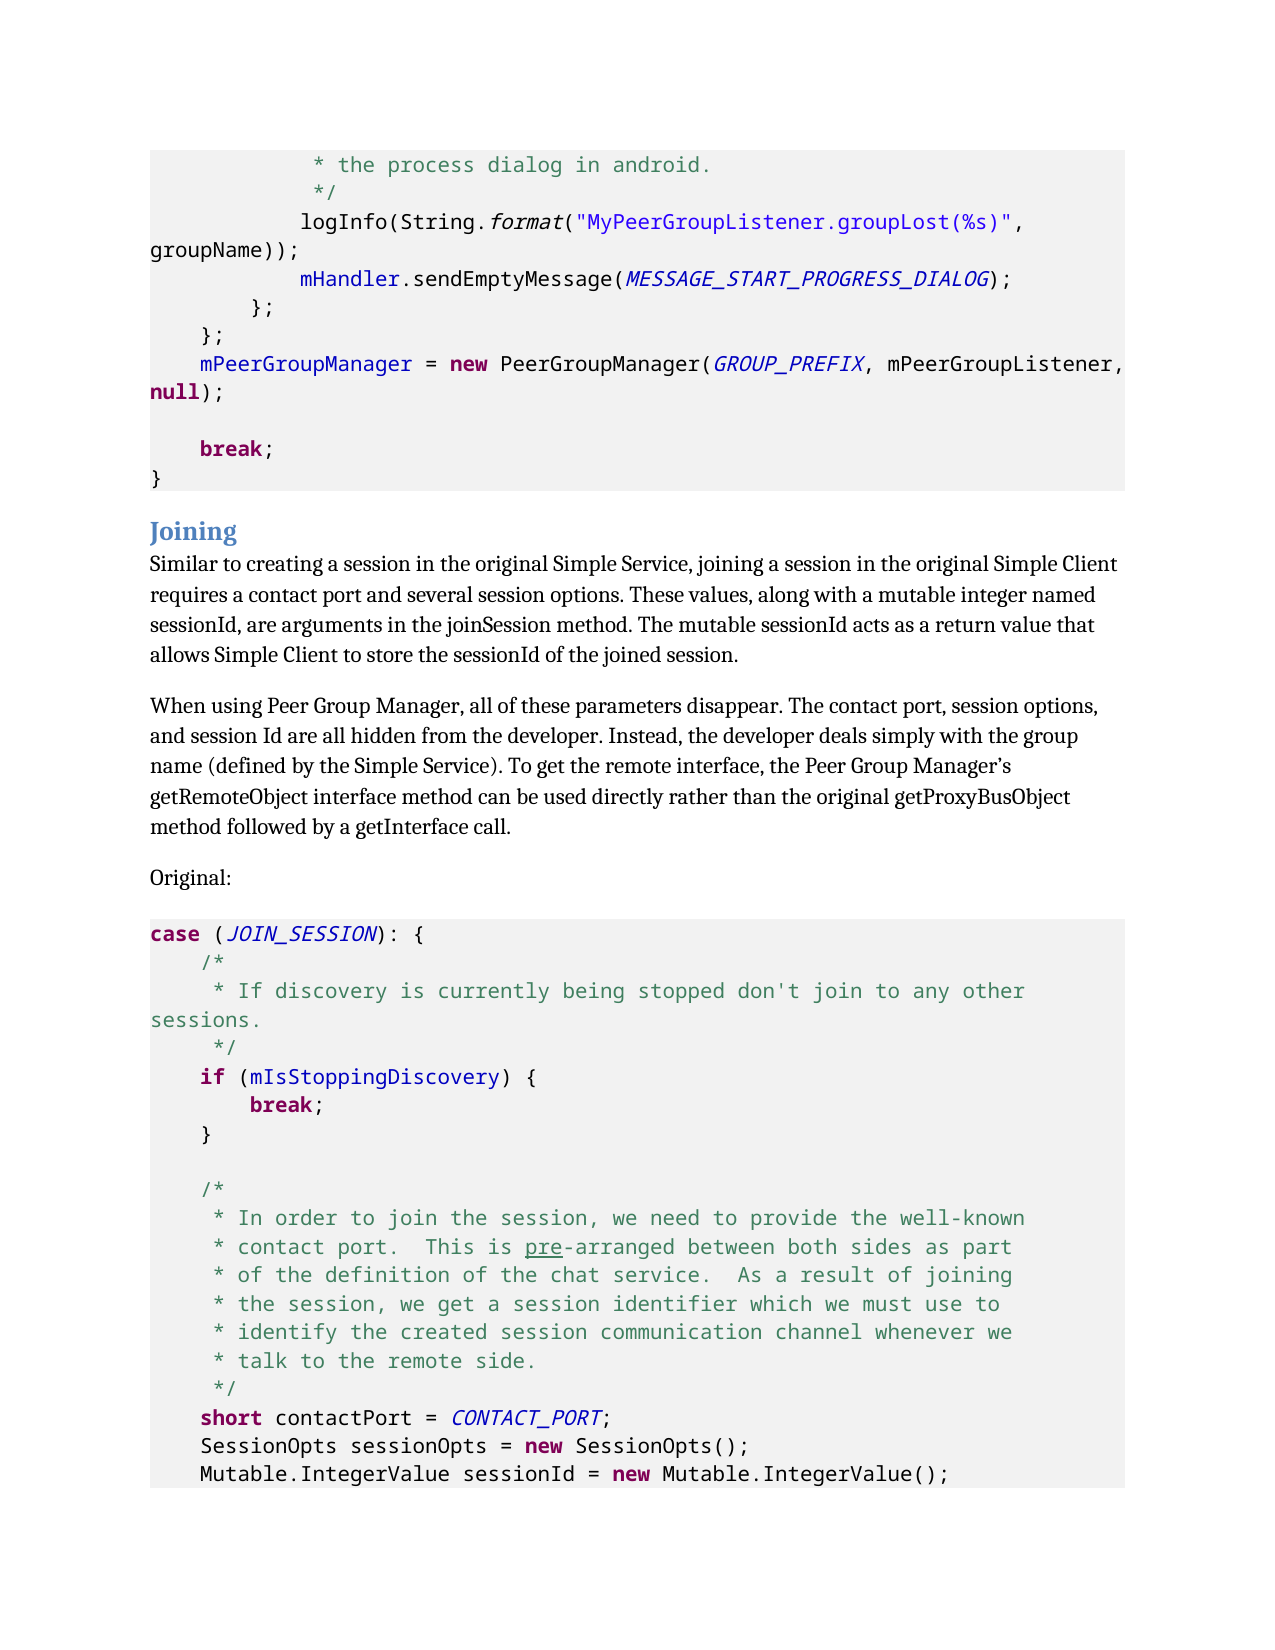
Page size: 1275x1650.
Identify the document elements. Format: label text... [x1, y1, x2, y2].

text * If discovery is currently being stopped don't join to any other sessions. [150, 976, 1125, 1033]
text When using Peer Group Manager, all of these parameters disappear. The contact port, session options, and session Id are all hidden from the developer. Instead, the developer deals simply with the group name (defined by the Simple Service). To get the remote interface, the Peer Group Manager’s getRemoteObject interface method can be used directly rather than the original getProxyBusObject method followed by a getInterface call. [150, 693, 1125, 840]
text * the process dialog in android. [150, 150, 1125, 178]
text * contact port. This is pre-arranged between both sides as part [150, 1232, 1125, 1260]
text }; [150, 292, 1125, 321]
text Mutable.IntegerValue sessionId = new Mutable.IntegerValue(); [150, 1459, 1125, 1488]
text mHandler.sendEmptyMessage(MESSAGE_START_PROGRESS_DIALOG); [150, 264, 1125, 292]
text }; [150, 321, 1125, 349]
text * talk to the remote side. [150, 1346, 1125, 1374]
text case (JOIN_SESSION): { [150, 919, 1125, 948]
text } [150, 463, 1125, 491]
text /* [150, 1175, 1125, 1203]
text Joining Similar to creating a session in the original Simple Service, joining a session in the original Simple Client requires a contact port and several session options. These values, along with a mutable integer named sessionId, are arguments in the joinSession method. The mutable sessionId acts as a return value that allows Simple Client to store the sessionId of the joined session. [150, 516, 1125, 668]
text * the session, we get a session identifier which we must use to [150, 1289, 1125, 1317]
text Original: [150, 865, 1125, 891]
text break; [150, 1090, 1125, 1119]
text */ [150, 1033, 1125, 1062]
text * of the definition of the chat service. As a result of joining [150, 1260, 1125, 1289]
text SessionOpts sessionOpts = new SessionOpts(); [150, 1431, 1125, 1459]
text */ [150, 178, 1125, 207]
text } [150, 1119, 1125, 1147]
text /* [150, 948, 1125, 976]
text * In order to join the session, we need to provide the well-known [150, 1203, 1125, 1232]
text break; [150, 434, 1125, 463]
text if (mIsStoppingDiscovery) { [150, 1062, 1125, 1090]
text */ [150, 1374, 1125, 1403]
text logInfo(String.format("MyPeerGroupListener.groupLost(%s)", groupName)); [150, 207, 1125, 264]
text * identify the created session communication channel whenever we [150, 1317, 1125, 1346]
text mPeerGroupManager = new PeerGroupManager(GROUP_PREFIX, mPeerGroupListener, null); [150, 349, 1125, 406]
text short contactPort = CONTACT_PORT; [150, 1403, 1125, 1431]
